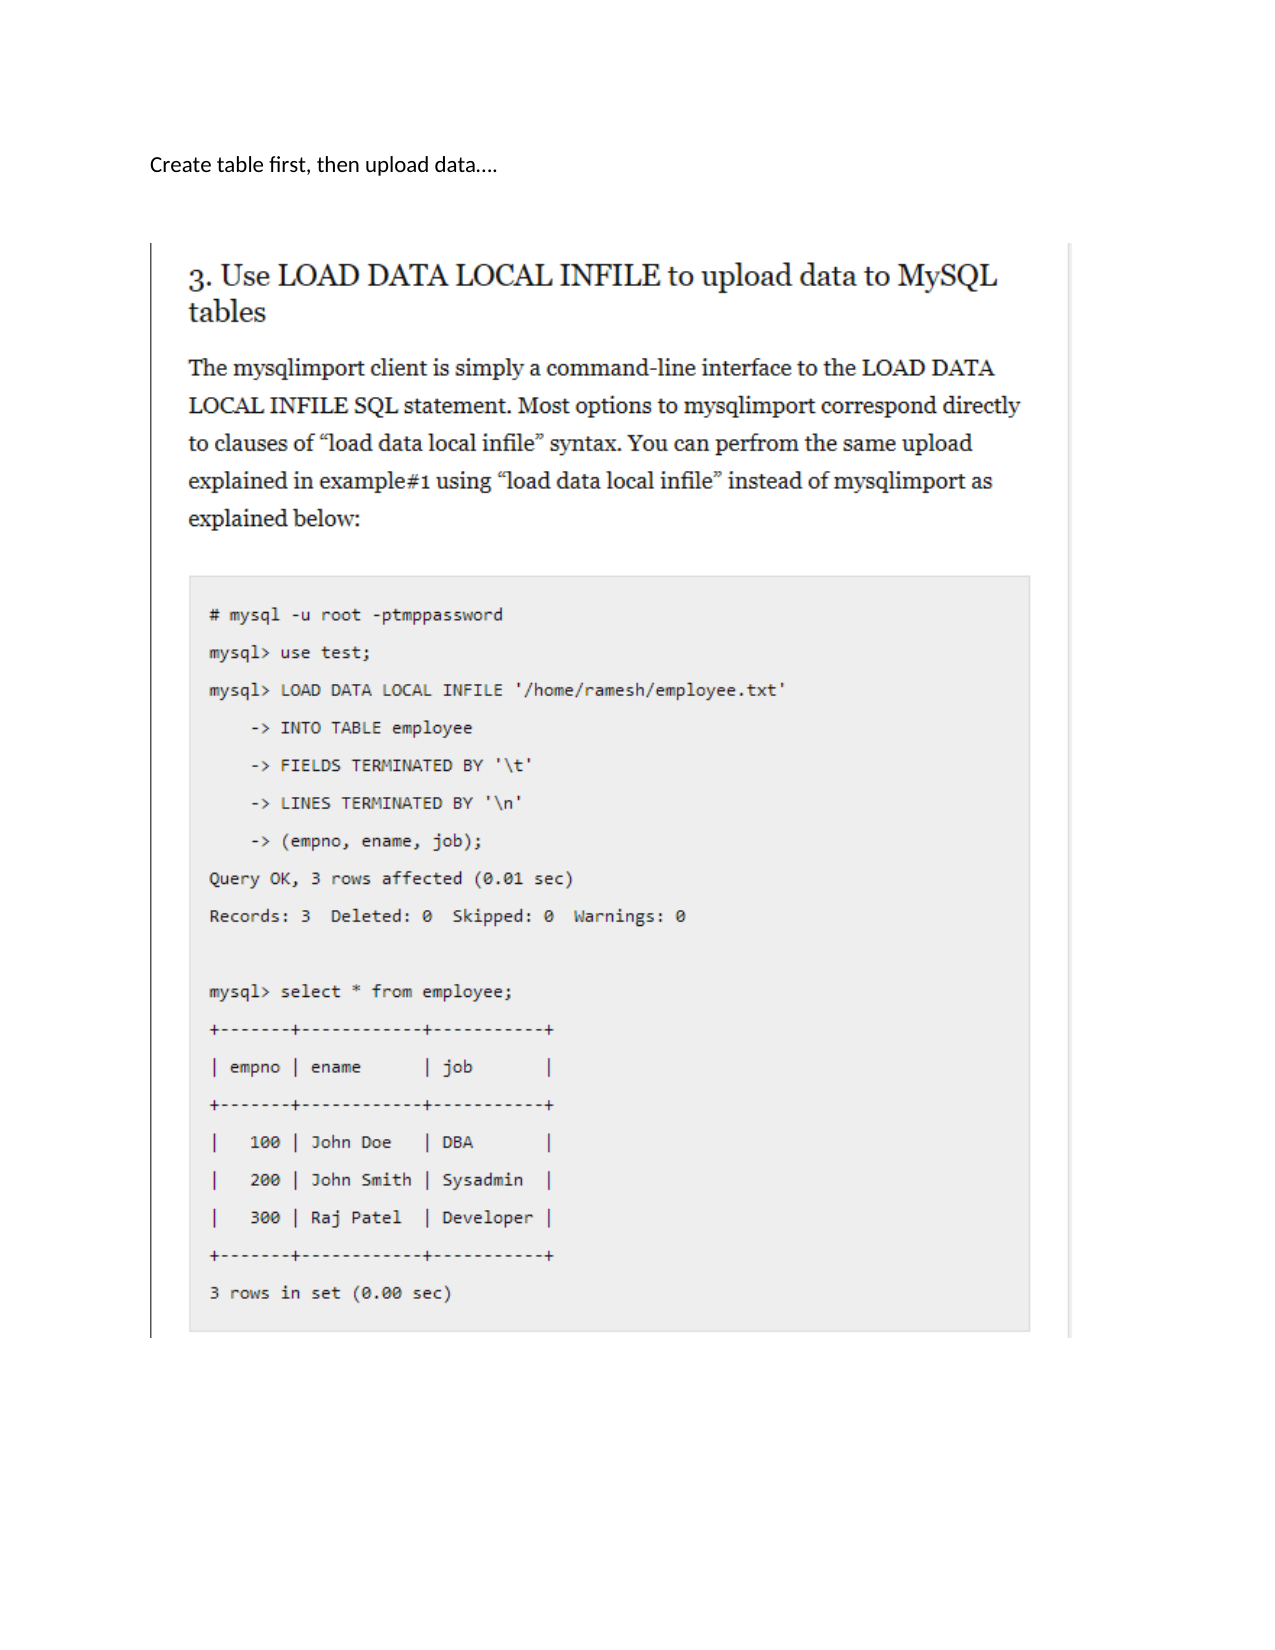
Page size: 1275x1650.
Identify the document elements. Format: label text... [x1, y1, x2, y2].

picture [150, 243, 1073, 1338]
text Create table first, then upload data…. [150, 150, 1125, 178]
